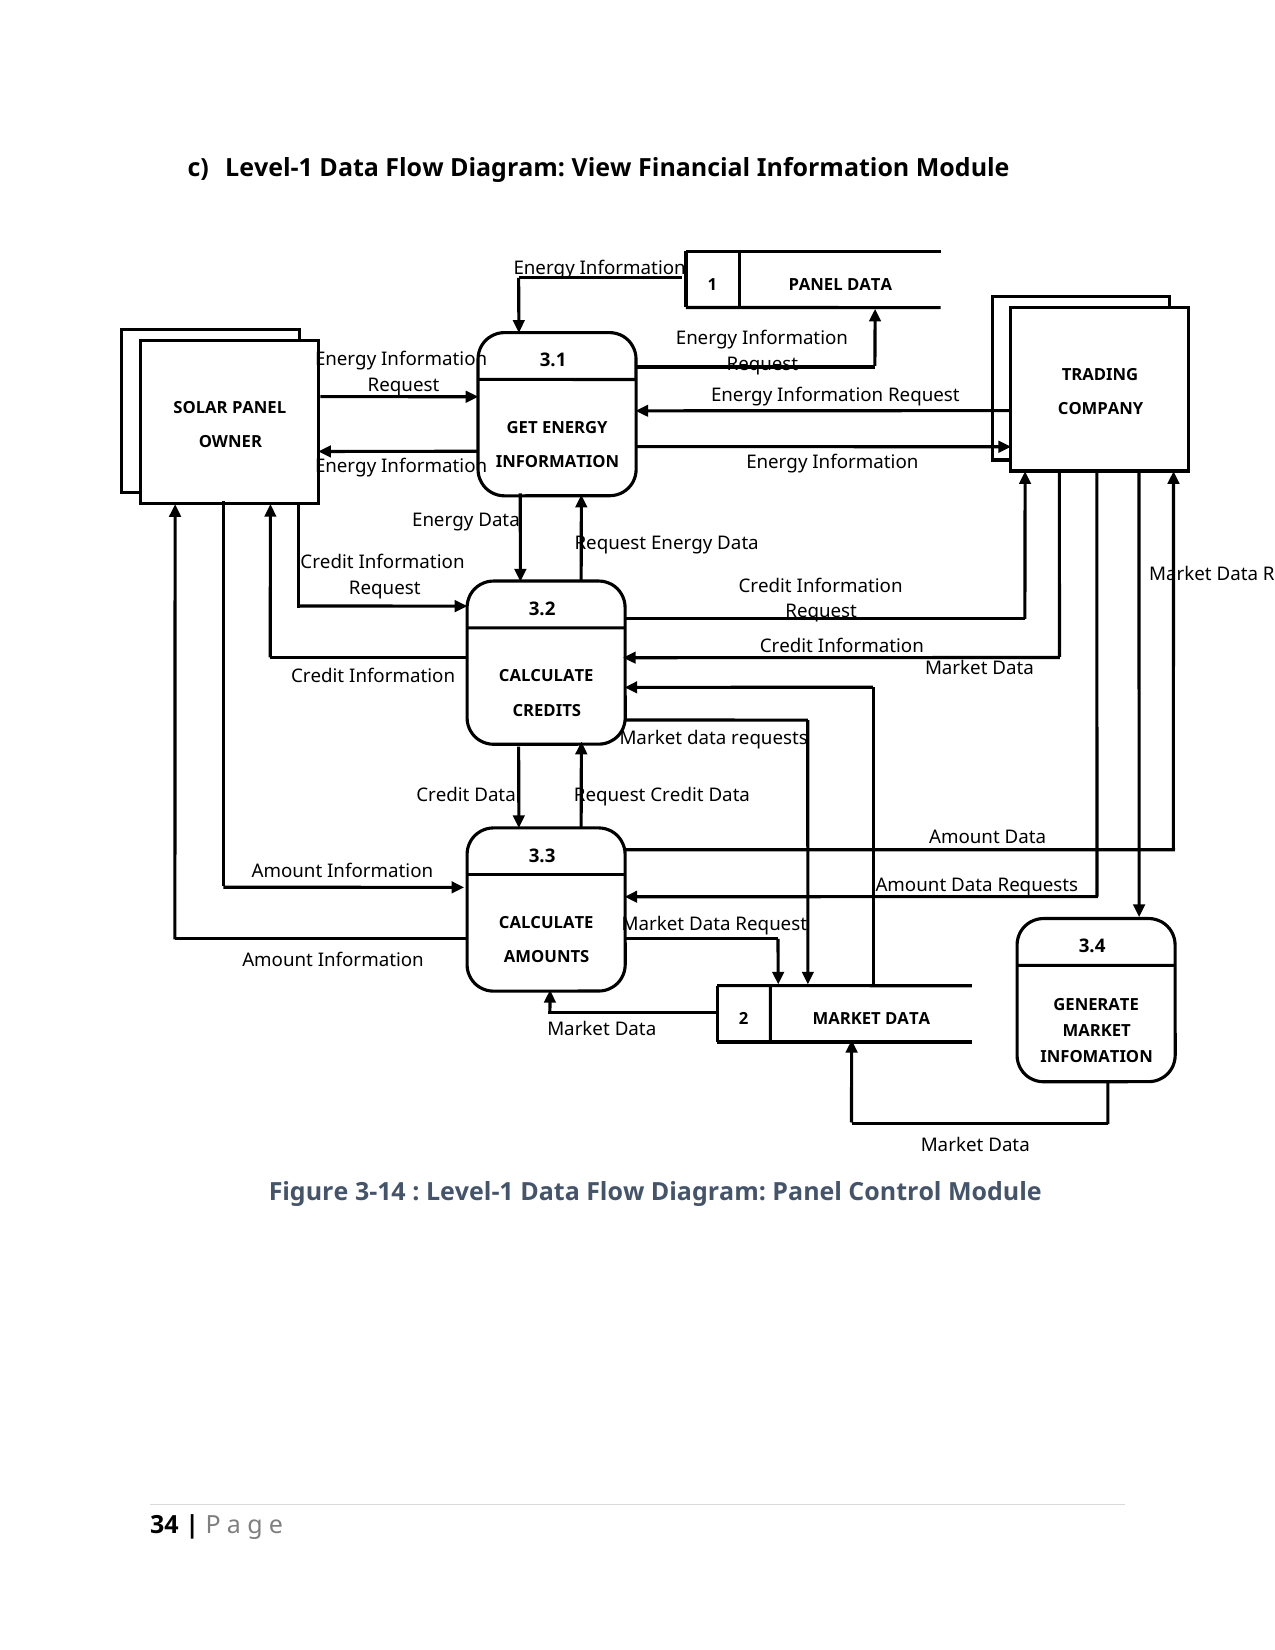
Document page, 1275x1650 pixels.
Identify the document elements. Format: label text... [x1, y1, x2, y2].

list Level-1 Data Flow Diagram: View Financial Information Module [187, 150, 1125, 184]
